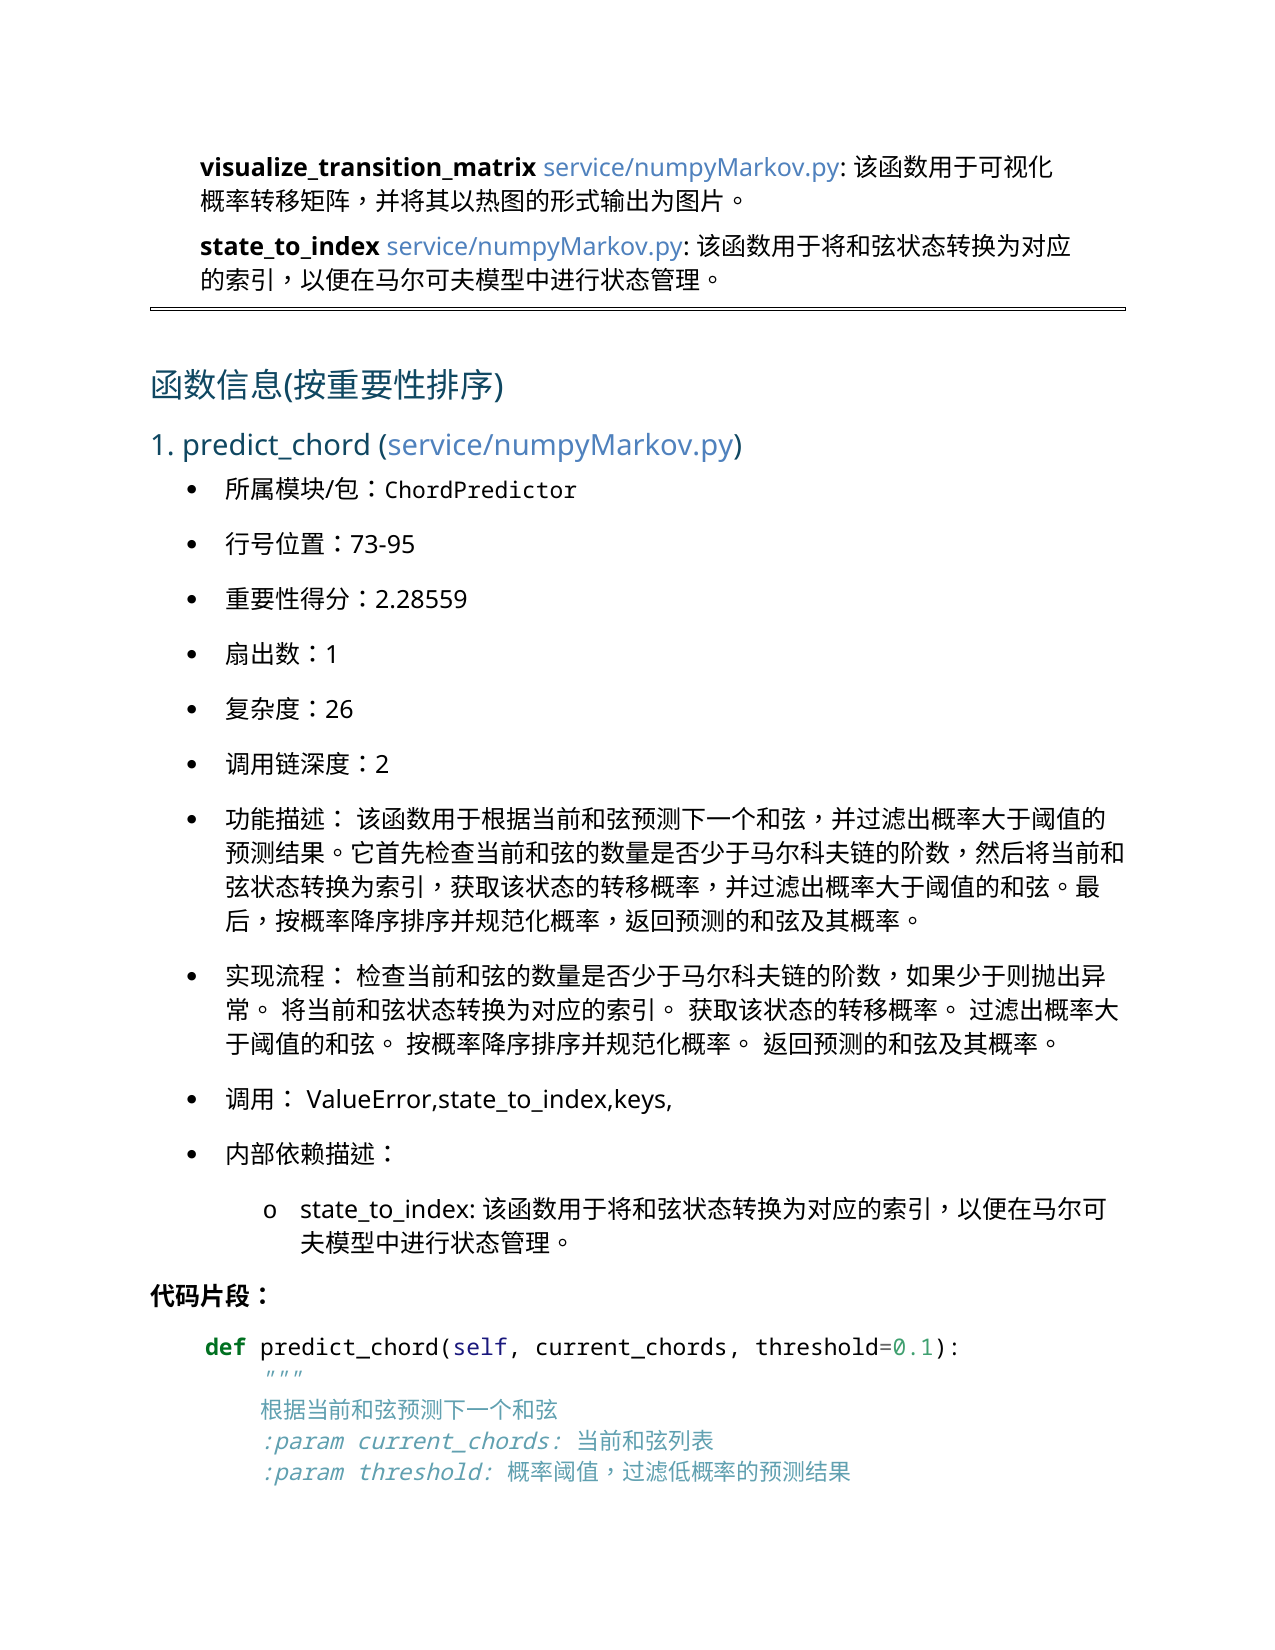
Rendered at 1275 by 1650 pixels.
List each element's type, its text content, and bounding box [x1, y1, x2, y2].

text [150, 1331, 1125, 1487]
list 调用链深度：2 [187, 747, 1125, 781]
list 扇出数：1 [187, 637, 1125, 671]
list 实现流程： 检查当前和弦的数量是否少于马尔科夫链的阶数，如果少于则抛出异常。 将当前和弦状态转换为对应的索引。 获取该状态的转移概率。 过滤出概率大于阈值的和弦。 按概率降序排序并规范化概率。 返回预测的和弦及其概率。 [187, 958, 1125, 1061]
text visualize_transition_matrix service/numpyMarkov.py: 该函数用于可视化概率转移矩阵，并将其以热图的形式输出为图片。 [200, 150, 1075, 218]
list 所属模块/包：ChordPredictor [187, 472, 1125, 506]
list 功能描述： 该函数用于根据当前和弦预测下一个和弦，并过滤出概率大于阈值的预测结果。它首先检查当前和弦的数量是否少于马尔科夫链的阶数，然后将当前和弦状态转换为索引，获取该状态的转移概率，并过滤出概率大于阈值的和弦。最后，按概率降序排序并规范化概率，返回预测的和弦及其概率。 [187, 801, 1125, 938]
subtitle 1. predict_chord (service/numpyMarkov.py) [150, 424, 1125, 464]
text 代码片段： [150, 1278, 1125, 1312]
list 调用： ValueError,state_to_index,keys, [187, 1082, 1125, 1116]
list state_to_index: 该函数用于将和弦状态转换为对应的索引，以便在马尔可夫模型中进行状态管理。 [262, 1191, 1125, 1260]
list 内部依赖描述： [187, 1136, 1125, 1171]
text state_to_index service/numpyMarkov.py: 该函数用于将和弦状态转换为对应的索引，以便在马尔可夫模型中进行状态管理。 [200, 228, 1075, 297]
list 重要性得分：2.28559 [187, 582, 1125, 616]
list 行号位置：73-95 [187, 527, 1125, 561]
list 复杂度：26 [187, 692, 1125, 726]
subtitle 函数信息(按重要性排序) [150, 362, 1125, 407]
